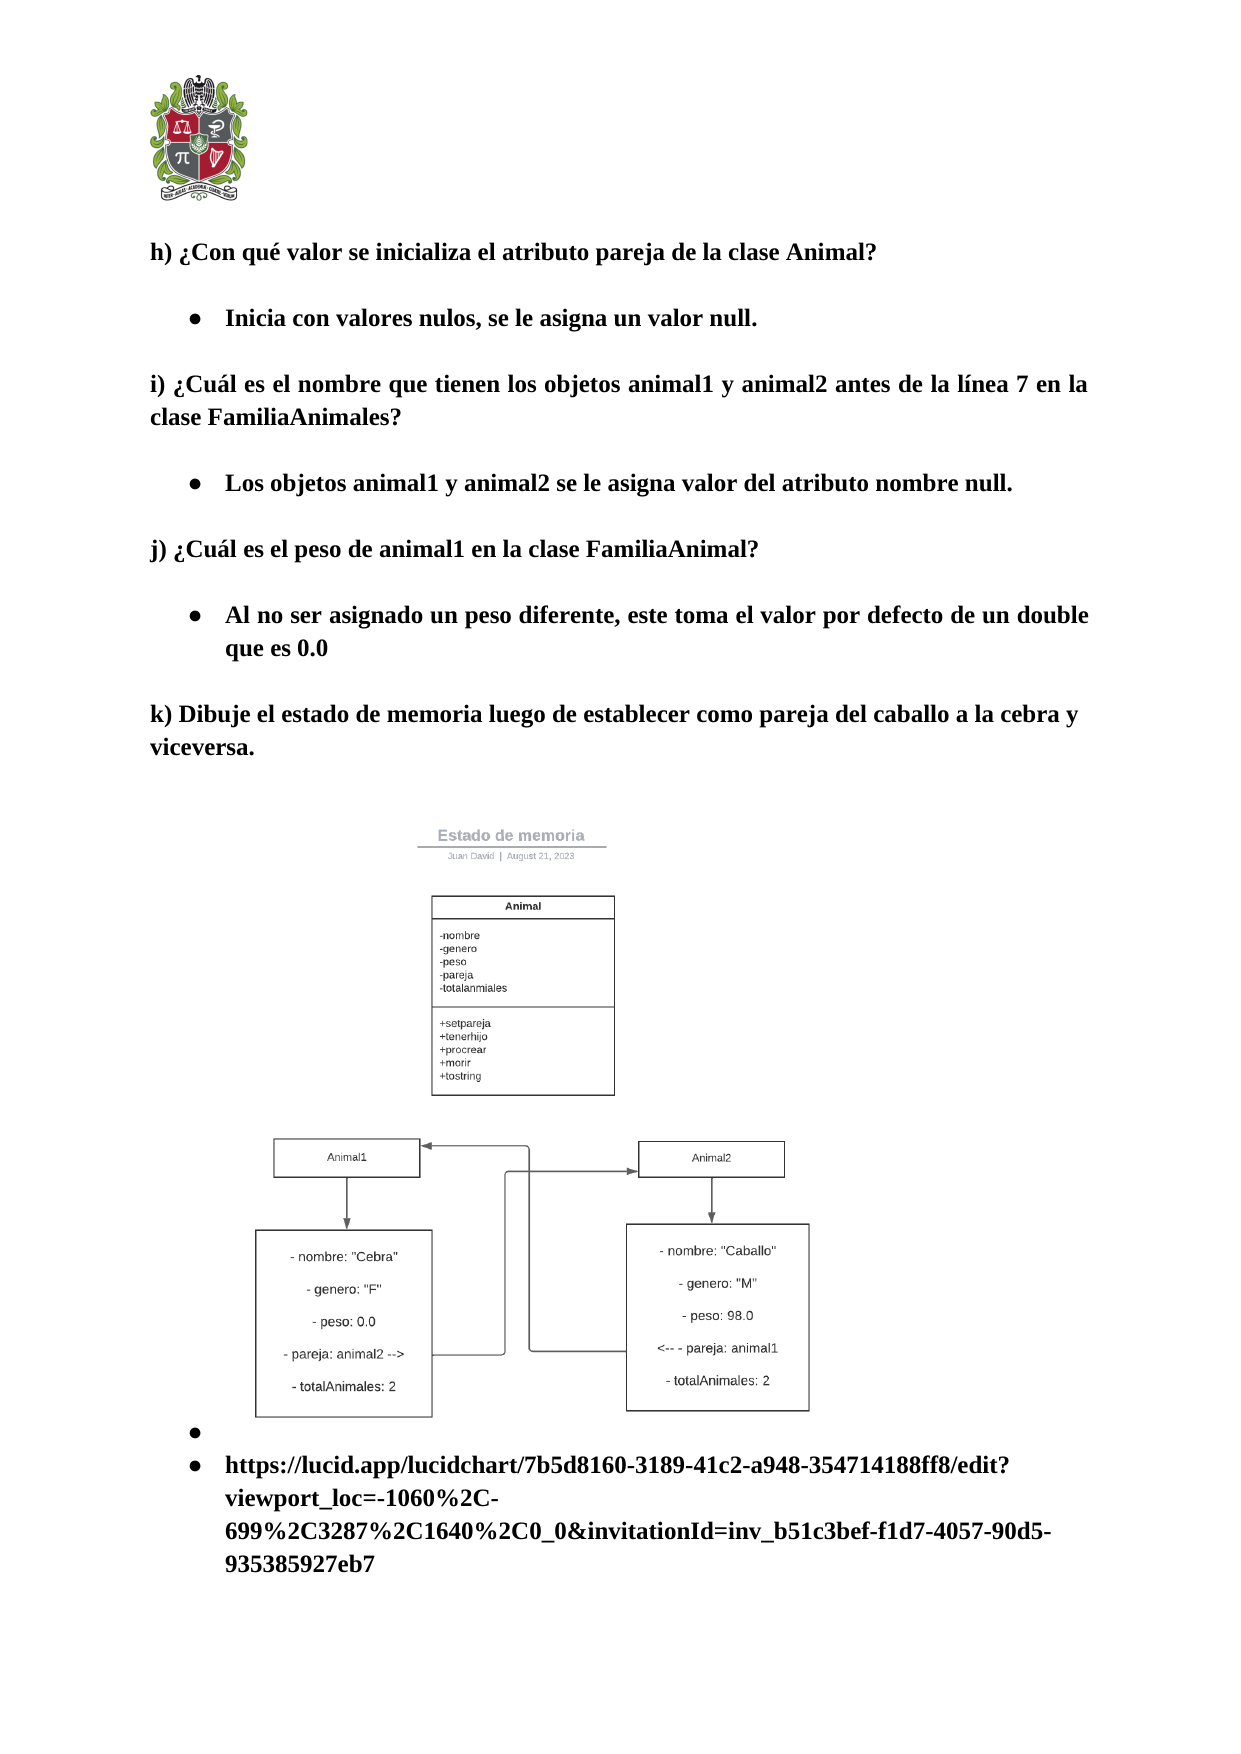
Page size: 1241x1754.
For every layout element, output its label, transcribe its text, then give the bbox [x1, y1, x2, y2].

list Inicia con valores nulos, se le asigna un valor null. [187, 303, 1090, 332]
picture [150, 75, 248, 201]
list https://lucid.app/lucidchart/7b5d8160-3189-41c2-a948-354714188ff8/edit?viewport_loc=-1060%2C-699%2C3287%2C1640%2C0_0&invitationId=inv_b51c3bef-f1d7-4057-90d5-935385927eb7 [187, 1450, 1090, 1578]
text j) ¿Cuál es el peso de animal1 en la clase FamiliaAnimal? [150, 534, 1090, 563]
text viceversa. [150, 732, 1090, 761]
list Al no ser asignado un peso diferente, este toma el valor por defecto de un double que es 0.0 [187, 600, 1090, 662]
text k) Dibuje el estado de memoria luego de establecer como pareja del caballo a la cebra y [150, 699, 1090, 728]
list Los objetos animal1 y animal2 se le asigna valor del atributo nombre null. [187, 468, 1090, 497]
picture [225, 798, 833, 1441]
text h) ¿Con qué valor se inicializa el atributo pareja de la clase Animal? [150, 237, 1090, 266]
text i) ¿Cuál es el nombre que tienen los objetos animal1 y animal2 antes de la línea 7 en la clase FamiliaAnimales? [150, 369, 1090, 431]
